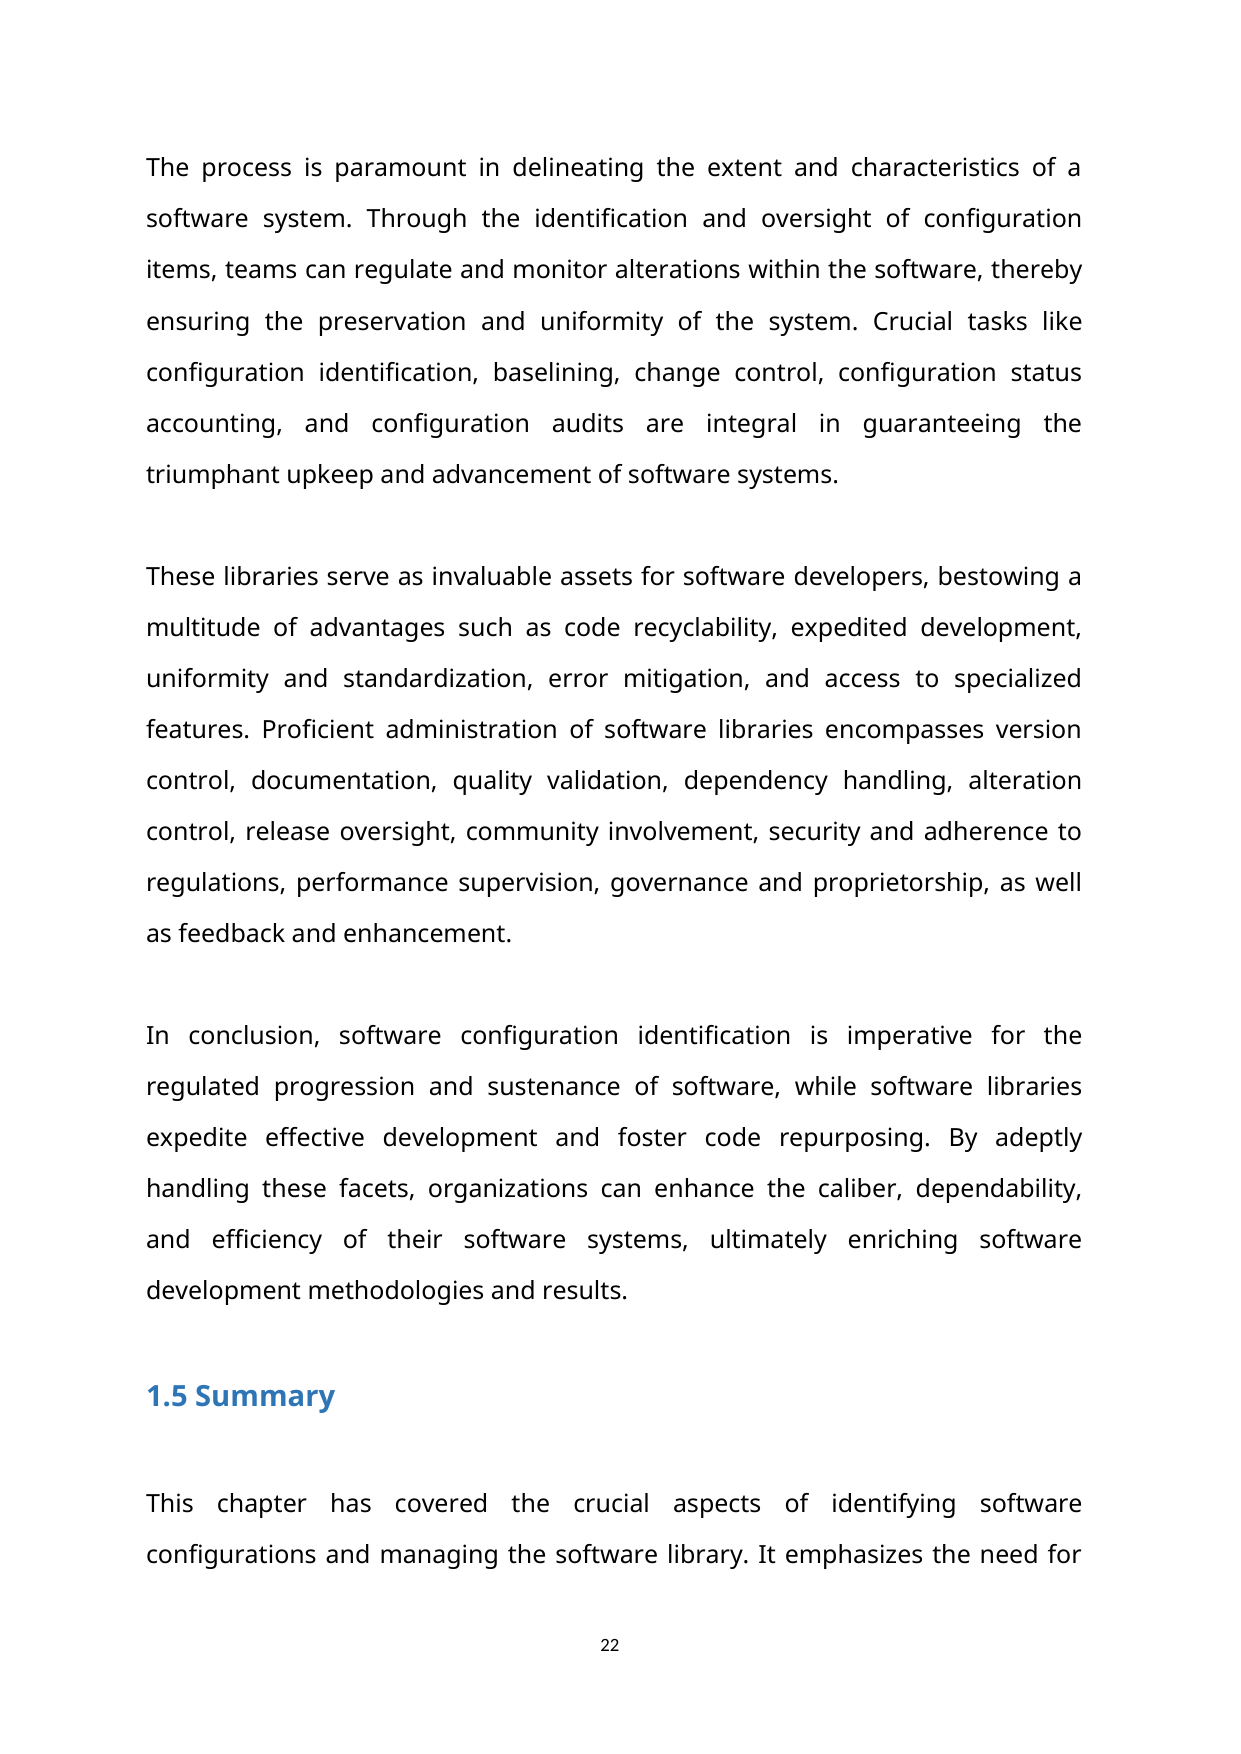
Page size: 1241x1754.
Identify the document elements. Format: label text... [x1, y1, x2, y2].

text These libraries serve as invaluable assets for software developers, bestowing a multitude of advantages such as code recyclability, expedited development, uniformity and standardization, error mitigation, and access to specialized features. Proficient administration of software libraries encompasses version control, documentation, quality validation, dependency handling, alteration control, release oversight, community involvement, security and adherence to regulations, performance supervision, governance and proprietorship, as well as feedback and enhancement. [146, 558, 1083, 950]
text 1.5 Summary [146, 1375, 1083, 1415]
text The process is paramount in delineating the extent and characteristics of a software system. Through the identification and oversight of configuration items, teams can regulate and monitor alterations within the software, thereby ensuring the preservation and uniformity of the system. Crucial tasks like configuration identification, baselining, change control, configuration status accounting, and configuration audits are integral in guaranteeing the triumphant upkeep and advancement of software systems. [146, 150, 1083, 490]
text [146, 1486, 1083, 1571]
text In conclusion, software configuration identification is imperative for the regulated progression and sustenance of software, while software libraries expedite effective development and foster code repurposing. By adeptly handling these facets, organizations can enhance the caliber, dependability, and efficiency of their software systems, ultimately enriching software development methodologies and results. [146, 1018, 1083, 1307]
